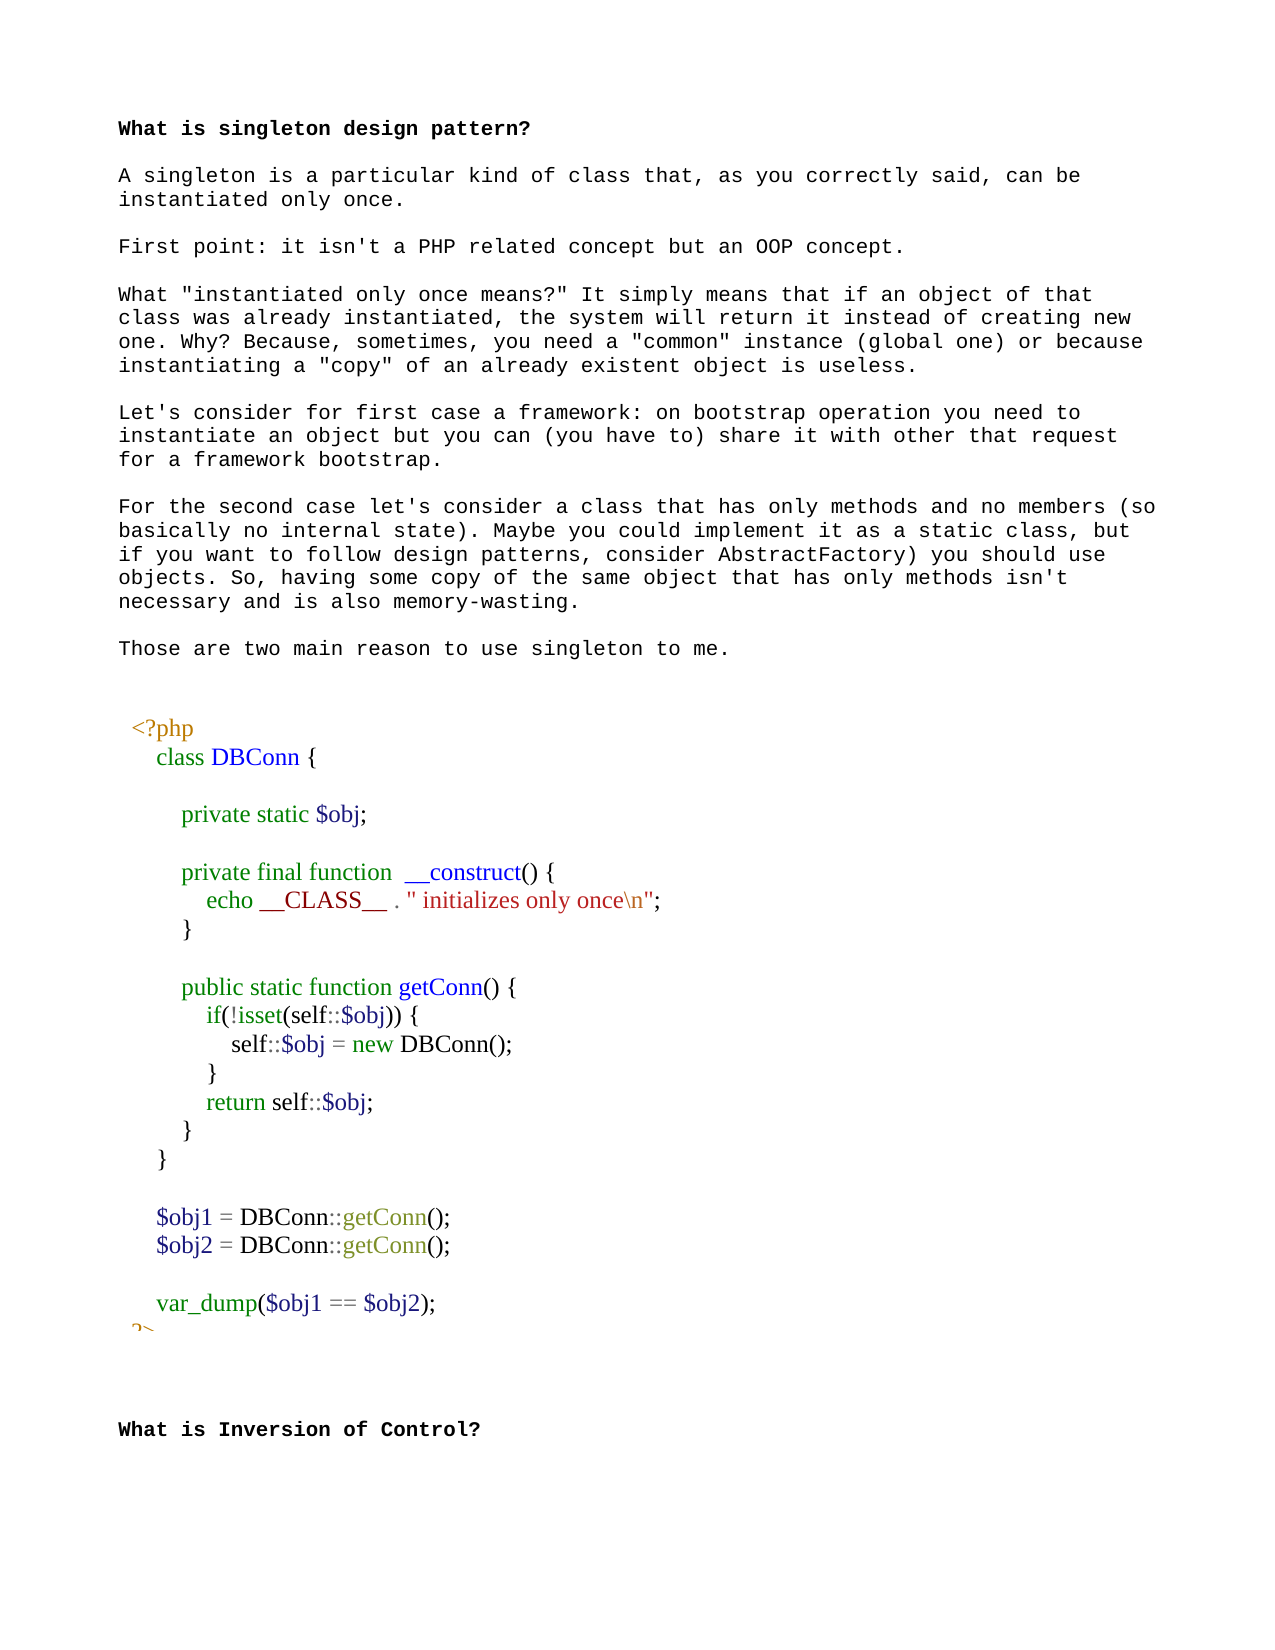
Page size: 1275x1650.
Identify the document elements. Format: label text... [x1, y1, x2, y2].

text First point: it isn't a PHP related concept but an OOP concept. [118, 236, 1157, 260]
text What "instantiated only once means?" It simply means that if an object of that class was already instantiated, the system will return it instead of creating new one. Why? Because, sometimes, you need a "common" instance (global one) or because instantiating a "copy" of an already existent object is useless. [118, 284, 1157, 378]
text Those are two main reason to use singleton to me. [118, 638, 1157, 662]
text Let's consider for first case a framework: on bootstrap operation you need to instantiate an object but you can (you have to) share it with other that request for a framework bootstrap. [118, 402, 1157, 473]
text A singleton is a particular kind of class that, as you correctly said, can be instantiated only once. [118, 165, 1157, 213]
text For the second case let's consider a class that has only methods and no members (so basically no internal state). Maybe you could implement it as a static class, but if you want to follow design patterns, consider AbstractFactory) you should use objects. So, having some copy of the same object that has only methods isn't necessary and is also memory-wasting. [118, 496, 1157, 615]
text What is singleton design pattern? [118, 118, 1157, 142]
text What is Inversion of Control? [118, 1419, 1157, 1442]
